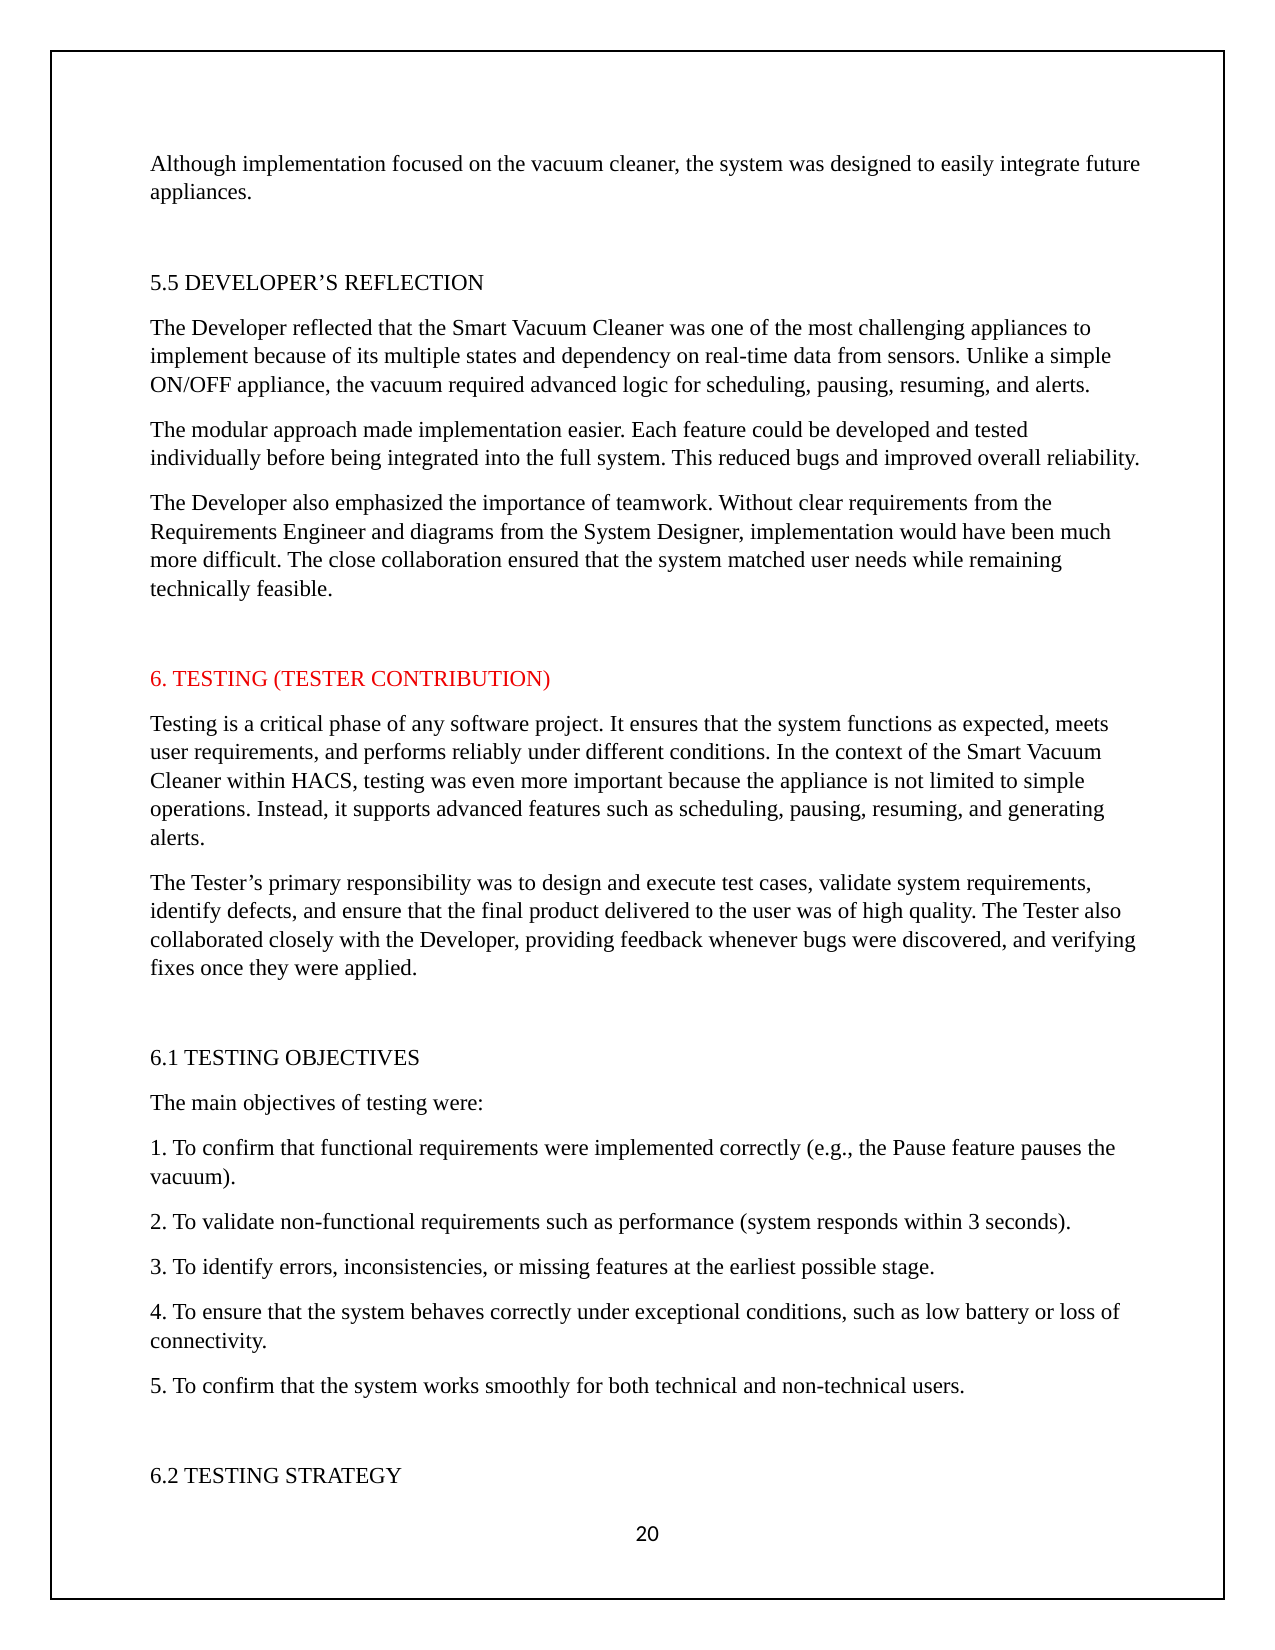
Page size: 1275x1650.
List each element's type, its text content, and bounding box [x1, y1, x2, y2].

text 4. To ensure that the system behaves correctly under exceptional conditions, such as low battery or loss of connectivity. [150, 1298, 1144, 1353]
text 6.2 TESTING STRATEGY [150, 1462, 1144, 1488]
text 6. TESTING (TESTER CONTRIBUTION) [150, 665, 1144, 691]
text 5. To confirm that the system works smoothly for both technical and non-technical users. [150, 1372, 1144, 1398]
text 6.1 TESTING OBJECTIVES [150, 1044, 1144, 1071]
text 3. To identify errors, inconsistencies, or missing features at the earliest possible stage. [150, 1253, 1144, 1279]
text Testing is a critical phase of any software project. It ensures that the system functions as expected, meets user requirements, and performs reliably under different conditions. In the context of the Smart Vacuum Cleaner within HACS, testing was even more important because the appliance is not limited to simple operations. Instead, it supports advanced features such as scheduling, pausing, resuming, and generating alerts. [150, 710, 1144, 850]
text The modular approach made implementation easier. Each feature could be developed and tested individually before being integrated into the full system. This reduced bugs and improved overall reliability. [150, 416, 1144, 471]
text 5.5 DEVELOPER’S REFLECTION [150, 269, 1144, 295]
text The Developer also emphasized the importance of teamwork. Without clear requirements from the Requirements Engineer and diagrams from the System Designer, implementation would have been much more difficult. The close collaboration ensured that the system matched user needs while remaining technically feasible. [150, 489, 1144, 601]
text The main objectives of testing were: [150, 1089, 1144, 1116]
text The Developer reflected that the Smart Vacuum Cleaner was one of the most challenging appliances to implement because of its multiple states and dependency on real-time data from sensors. Unlike a simple ON/OFF appliance, the vacuum required advanced logic for scheduling, pausing, resuming, and alerts. [150, 314, 1144, 397]
text The Tester’s primary responsibility was to design and execute test cases, validate system requirements, identify defects, and ensure that the final product delivered to the user was of high quality. The Tester also collaborated closely with the Developer, providing feedback whenever bugs were discovered, and verifying fixes once they were applied. [150, 869, 1144, 980]
text Although implementation focused on the vacuum cleaner, the system was designed to easily integrate future appliances. [150, 150, 1144, 205]
text 2. To validate non-functional requirements such as performance (system responds within 3 seconds). [150, 1208, 1144, 1234]
text 1. To confirm that functional requirements were implemented correctly (e.g., the Pause feature pauses the vacuum). [150, 1134, 1144, 1189]
